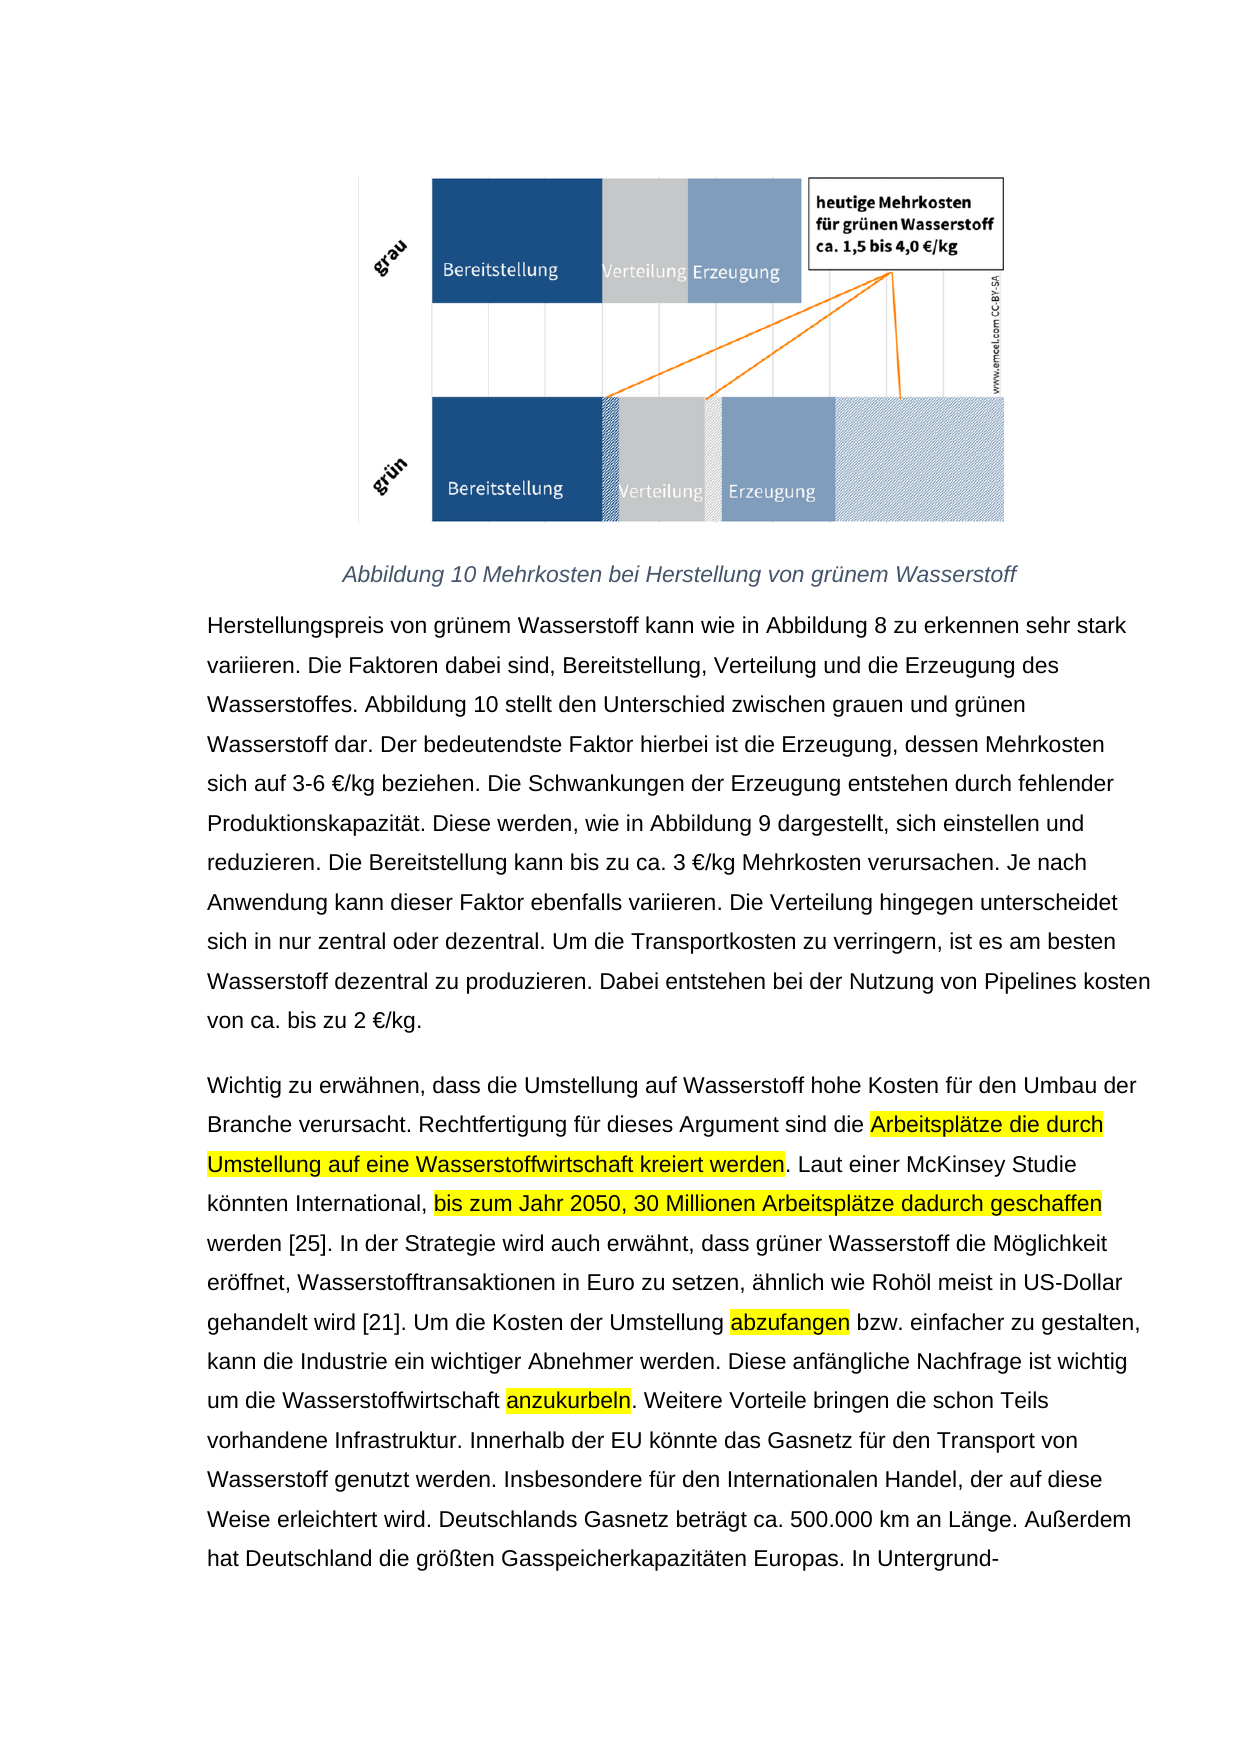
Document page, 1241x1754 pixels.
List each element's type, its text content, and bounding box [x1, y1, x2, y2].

text Abbildung 10 Mehrkosten bei Herstellung von grünem Wasserstoff [207, 561, 1152, 587]
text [207, 1072, 1152, 1572]
text Herstellungspreis von grünem Wasserstoff kann wie in Abbildung 8 zu erkennen sehr stark variieren. Die Faktoren dabei sind, Bereitstellung, Verteilung und die Erzeugung des Wasserstoffes. Abbildung 10 stellt den Unterschied zwischen grauen und grünen Wasserstoff dar. Der bedeutendste Faktor hierbei ist die Erzeugung, dessen Mehrkosten sich auf 3-6 €/kg beziehen. Die Schwankungen der Erzeugung entstehen durch fehlender Produktionskapazität. Diese werden, wie in Abbildung 9 dargestellt, sich einstellen und reduzieren. Die Bereitstellung kann bis zu ca. 3 €/kg Mehrkosten verursachen. Je nach Anwendung kann dieser Faktor ebenfalls variieren. Die Verteilung hingegen unterscheidet sich in nur zentral oder dezentral. Um die Transportkosten zu verringern, ist es am besten Wasserstoff dezentral zu produzieren. Dabei entstehen bei der Nutzung von Pipelines kosten von ca. bis zu 2 €/kg. [207, 612, 1152, 1033]
picture [354, 177, 1005, 523]
